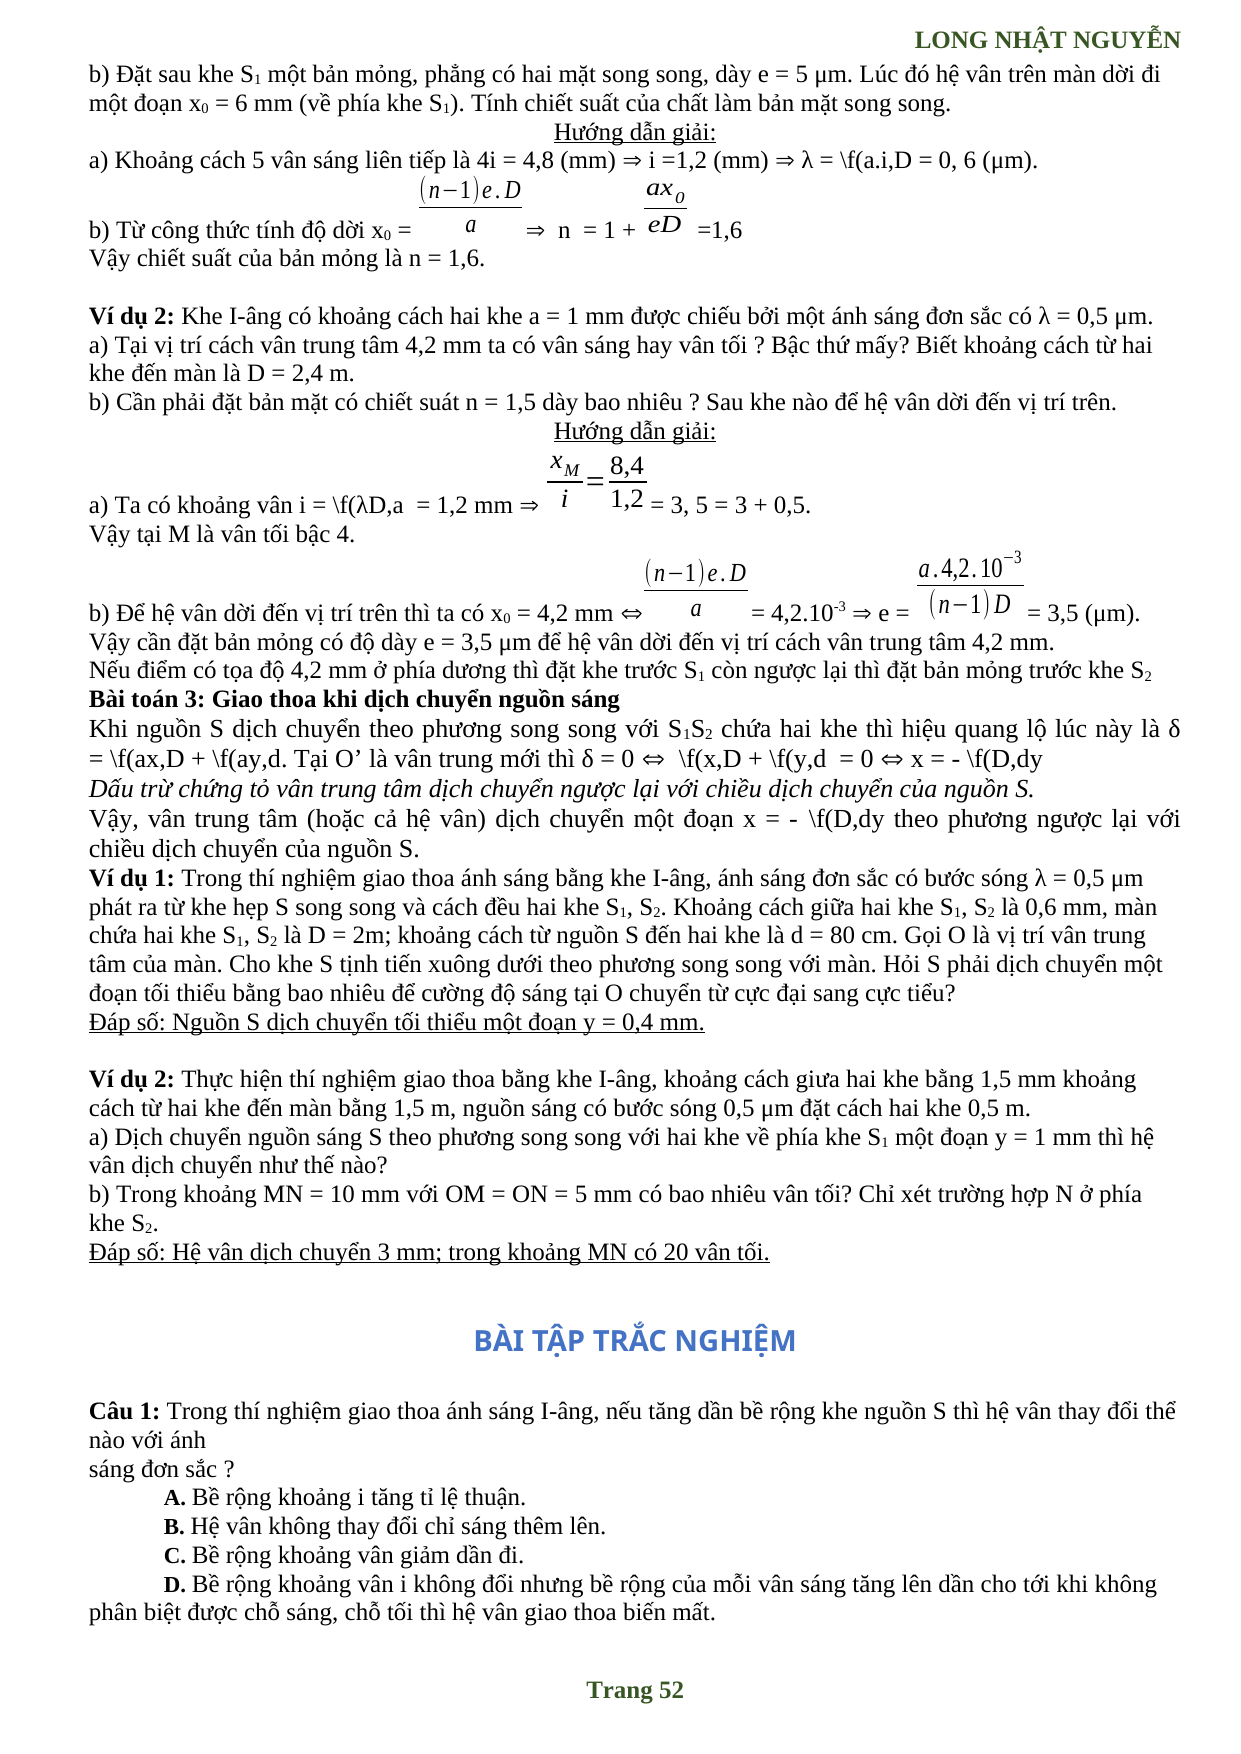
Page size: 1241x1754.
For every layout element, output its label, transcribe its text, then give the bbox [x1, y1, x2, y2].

text Câu 1: Trong thí nghiệm giao thoa ánh sáng I-âng, nếu tăng dần bề rộng khe nguồn S thì hệ vân thay đổi thể nào với ánh [89, 1396, 1181, 1454]
text sáng đơn sắc ? [89, 1454, 1181, 1482]
text a) Tại vị trí cách vân trung tâm 4,2 mm ta có vân sáng hay vân tối ? Bậc thứ mấy? Biết khoảng cách từ hai khe đến màn là D = 2,4 m. [89, 330, 1181, 387]
text b) Để hệ vân dời đến vị trí trên thì ta có x0 = 4,2 mm = 4,2.10-3 e = = 3,5 (μm). [89, 548, 1181, 627]
text Ví dụ 2: Khe I-âng có khoảng cách hai khe a = 1 mm được chiếu bởi một ánh sáng đơn sắc có λ = 0,5 μm. [89, 301, 1181, 330]
text C. Bề rộng khoảng vân giảm dần đi. [89, 1540, 1181, 1569]
text b) Cần phải đặt bản mặt có chiết suát n = 1,5 dày bao nhiêu ? Sau khe nào để hệ vân dời đến vị trí trên. [89, 387, 1181, 416]
text Bài toán 3: Giao thoa khi dịch chuyển nguồn sáng [89, 684, 1181, 713]
text Nếu điểm có tọa độ 4,2 mm ở phía dương thì đặt khe trước S1 còn ngược lại thì đặt bản mỏng trước khe S2 [89, 655, 1181, 684]
text Ví dụ 1: Trong thí nghiệm giao thoa ánh sáng bằng khe I-âng, ánh sáng đơn sắc có bước sóng λ = 0,5 μm phát ra từ khe hẹp S song song và cách đều hai khe S1, S2. Khoảng cách giữa hai khe S1, S2 là 0,6 mm, màn chứa hai khe S1, S2 là D = 2m; khoảng cách từ nguồn S đến hai khe là d = 80 cm. Gọi O là vị trí vân trung tâm của màn. Cho khe S tịnh tiến xuông dưới theo phương song song với màn. Hỏi S phải dịch chuyển một đoạn tối thiểu bằng bao nhiêu để cường độ sáng tại O chuyển từ cực đại sang cực tiểu? [89, 863, 1181, 1007]
text B. Hệ vân không thay đổi chỉ sáng thêm lên. [89, 1511, 1181, 1540]
text Hướng dẫn giải: [89, 117, 1181, 145]
text b) Từ công thức tính độ dời x0 = n = 1 + =1,6 [89, 174, 1181, 243]
text Vậy tại M là vân tối bậc 4. [89, 519, 1181, 548]
text Đáp số: Hệ vân dịch chuyển 3 mm; trong khoảng MN có 20 vân tối. [89, 1237, 1181, 1265]
text Dấu trừ chứng tỏ vân trung tâm dịch chuyển ngược lại với chiều dịch chuyển của nguồn S. [89, 773, 1181, 803]
title BÀI TẬP TRẮC NGHIỆM [89, 1320, 1181, 1360]
text Vậy cần đặt bản mỏng có độ dày e = 3,5 μm để hệ vân dời đến vị trí cách vân trung tâm 4,2 mm. [89, 627, 1181, 655]
text a) Ta có khoảng vân i = = 1,2 mm = 3, 5 = 3 + 0,5. [89, 445, 1181, 519]
text b) Trong khoảng MN = 10 mm với OM = ON = 5 mm có bao nhiêu vân tối? Chỉ xét trường hợp N ở phía khe S2. [89, 1179, 1181, 1237]
text D. Bề rộng khoảng vân i không đổi nhưng bề rộng của mỗi vân sáng tăng lên dần cho tới khi không phân biệt được chỗ sáng, chỗ tối thì hệ vân giao thoa biến mất. [89, 1569, 1181, 1626]
text Khi nguồn S dịch chuyển theo phương song song với S1S2 chứa hai khe thì hiệu quang lộ lúc này là δ = + . Tại O’ là vân trung mới thì δ = 0 + = 0 x = - y [89, 713, 1181, 773]
text a) Khoảng cách 5 vân sáng liên tiếp là 4i = 4,8 (mm) i =1,2 (mm) λ = = 0, 6 (μm). [89, 145, 1181, 174]
text A. Bề rộng khoảng i tăng tỉ lệ thuận. [89, 1482, 1181, 1511]
text a) Dịch chuyển nguồn sáng S theo phương song song với hai khe về phía khe S1 một đoạn y = 1 mm thì hệ vân dịch chuyển như thế nào? [89, 1122, 1181, 1179]
text Ví dụ 2: Thực hiện thí nghiệm giao thoa bằng khe I-âng, khoảng cách giưa hai khe bằng 1,5 mm khoảng cách từ hai khe đến màn bằng 1,5 m, nguồn sáng có bước sóng 0,5 μm đặt cách hai khe 0,5 m. [89, 1064, 1181, 1122]
text Vậy, vân trung tâm (hoặc cả hệ vân) dịch chuyển một đoạn x = - y theo phương ngược lại với chiều dịch chuyển của nguồn S. [89, 803, 1181, 863]
text Đáp số: Nguồn S dịch chuyển tối thiểu một đoạn y = 0,4 mm. [89, 1007, 1181, 1035]
text Vậy chiết suất của bản mỏng là n = 1,6. [89, 243, 1181, 272]
text b) Đặt sau khe S1 một bản mỏng, phẳng có hai mặt song song, dày e = 5 μm. Lúc đó hệ vân trên màn dời đi một đoạn x0 = 6 mm (về phía khe S1). Tính chiết suất của chất làm bản mặt song song. [89, 59, 1181, 117]
text Hướng dẫn giải: [89, 416, 1181, 445]
